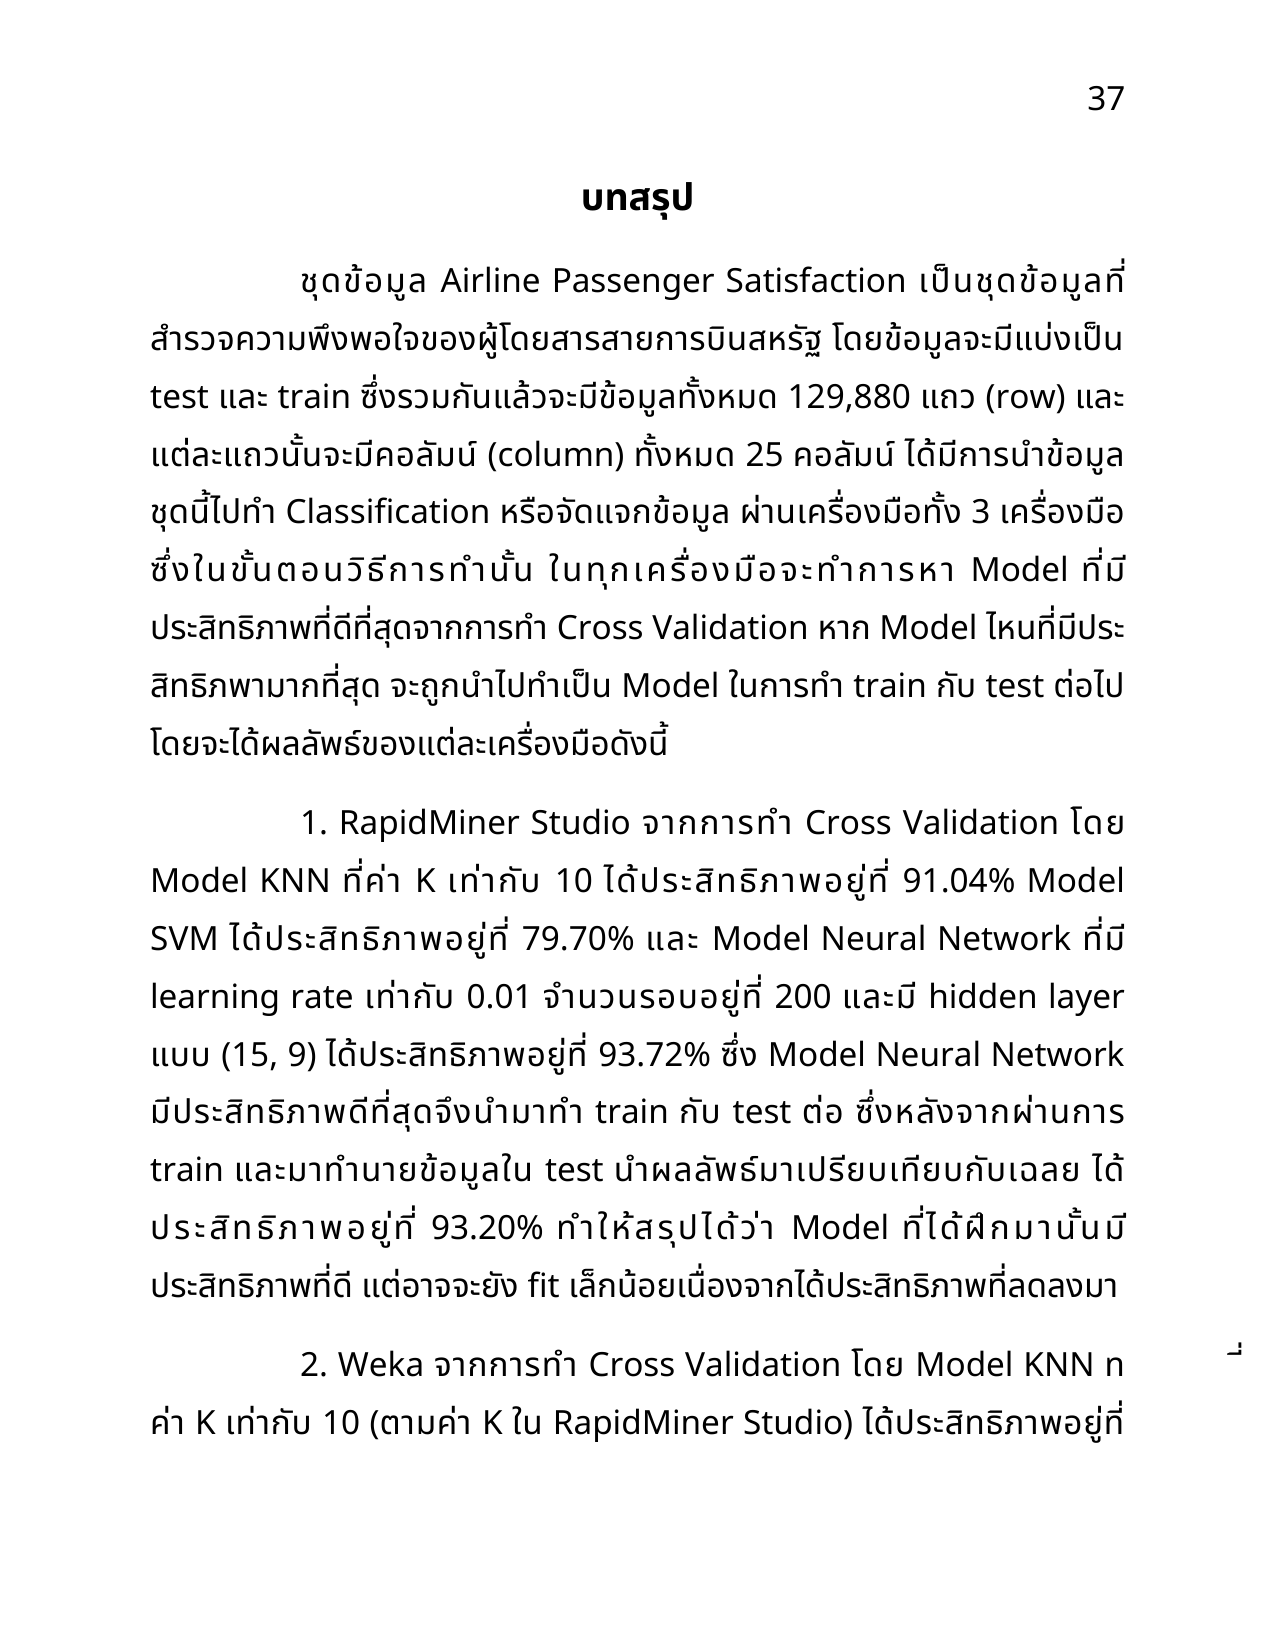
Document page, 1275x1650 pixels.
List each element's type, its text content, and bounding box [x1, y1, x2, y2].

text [150, 1341, 1125, 1449]
text 1. RapidMiner Studio จากการทำ Cross Validation โดย Model KNN ที่ค่า K เท่ากับ 10 ได้ประสิทธิภาพอยู่ที่ 91.04% Model SVM ได้ประสิทธิภาพอยู่ที่ 79.70% และ Model Neural Network ที่มี learning rate เท่ากับ 0.01 จำนวนรอบอยู่ที่ 200 และมี hidden layer แบบ (15, 9) ได้ประสิทธิภาพอยู่ที่ 93.72% ซึ่ง Model Neural Network มีประสิทธิภาพดีที่สุดจึงนำมาทำ train กับ test ต่อ ซึ่งหลังจากผ่านการ train และมาทำนายข้อมูลใน test นำผลลัพธ์มาเปรียบเทียบกับเฉลย ได้ประสิทธิภาพอยู่ที่ 93.20% ทำให้สรุปได้ว่า Model ที่ได้ฝึกมานั้นมีประสิทธิภาพที่ดี แต่อาจจะยัง fit เล็กน้อยเนื่องจากได้ประสิทธิภาพที่ลดลงมา [150, 799, 1125, 1313]
text ชุดข้อมูล Airline Passenger Satisfaction เป็นชุดข้อมูลที่สำรวจความพึงพอใจของผู้โดยสารสายการบินสหรัฐ โดยข้อมูลจะมีแบ่งเป็น test และ train ซึ่งรวมกันแล้วจะมีข้อมูลทั้งหมด 129,880 แถว (row) และแต่ละแถวนั้นจะมีคอลัมน์ (column) ทั้งหมด 25 คอลัมน์ ได้มีการนำข้อมูลชุดนี้ไปทำ Classification หรือจัดแจกข้อมูล ผ่านเครื่องมือทั้ง 3 เครื่องมือ ซึ่งในขั้นตอนวิธีการทำนั้น ในทุกเครื่องมือจะทำการหา Model ที่มีประสิทธิภาพที่ดีที่สุดจากการทำ Cross Validation หาก Model ไหนที่มีประสิทธิภพามากที่สุด จะถูกนำไปทำเป็น Model ในการทำ train กับ test ต่อไป โดยจะได้ผลลัพธ์ของแต่ละเครื่องมือดังนี้ [150, 257, 1125, 771]
subtitle บทสรุป [150, 171, 1125, 227]
